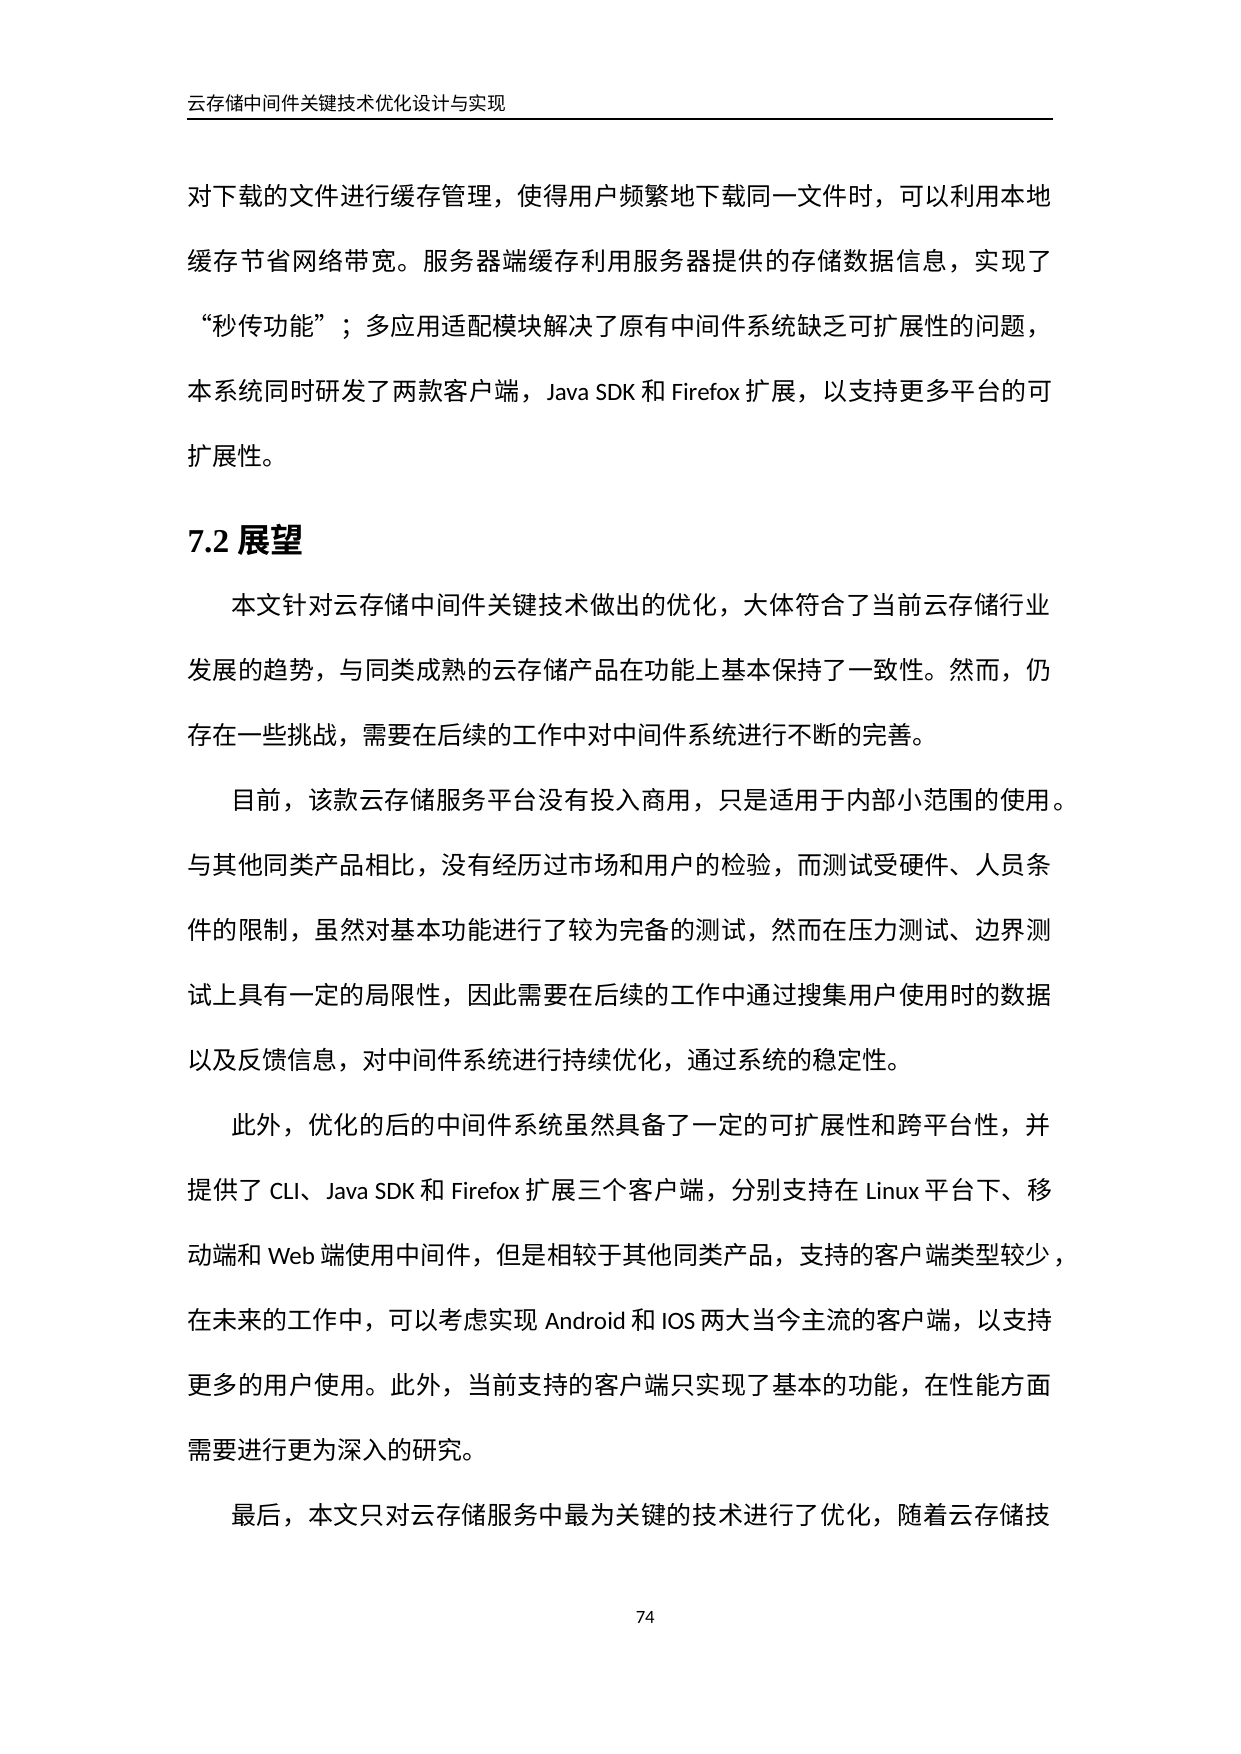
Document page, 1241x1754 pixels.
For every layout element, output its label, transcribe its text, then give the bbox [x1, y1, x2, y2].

subtitle 7.2 展望 [187, 506, 1053, 571]
text 本文针对云存储中间件关键技术做出的优化，大体符合了当前云存储行业发展的趋势，与同类成熟的云存储产品在功能上基本保持了一致性。然而，仍存在一些挑战，需要在后续的工作中对中间件系统进行不断的完善。 [187, 571, 1053, 766]
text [187, 1481, 1053, 1546]
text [187, 162, 1053, 487]
text 此外，优化的后的中间件系统虽然具备了一定的可扩展性和跨平台性，并提供了CLI、Java SDK和Firefox扩展三个客户端，分别支持在Linux平台下、移动端和Web端使用中间件，但是相较于其他同类产品，支持的客户端类型较少，在未来的工作中，可以考虑实现Android和IOS两大当今主流的客户端，以支持更多的用户使用。此外，当前支持的客户端只实现了基本的功能，在性能方面需要进行更为深入的研究。 [187, 1091, 1053, 1481]
text 目前，该款云存储服务平台没有投入商用，只是适用于内部小范围的使用。与其他同类产品相比，没有经历过市场和用户的检验，而测试受硬件、人员条件的限制，虽然对基本功能进行了较为完备的测试，然而在压力测试、边界测试上具有一定的局限性，因此需要在后续的工作中通过搜集用户使用时的数据以及反馈信息，对中间件系统进行持续优化，通过系统的稳定性。 [187, 766, 1053, 1091]
